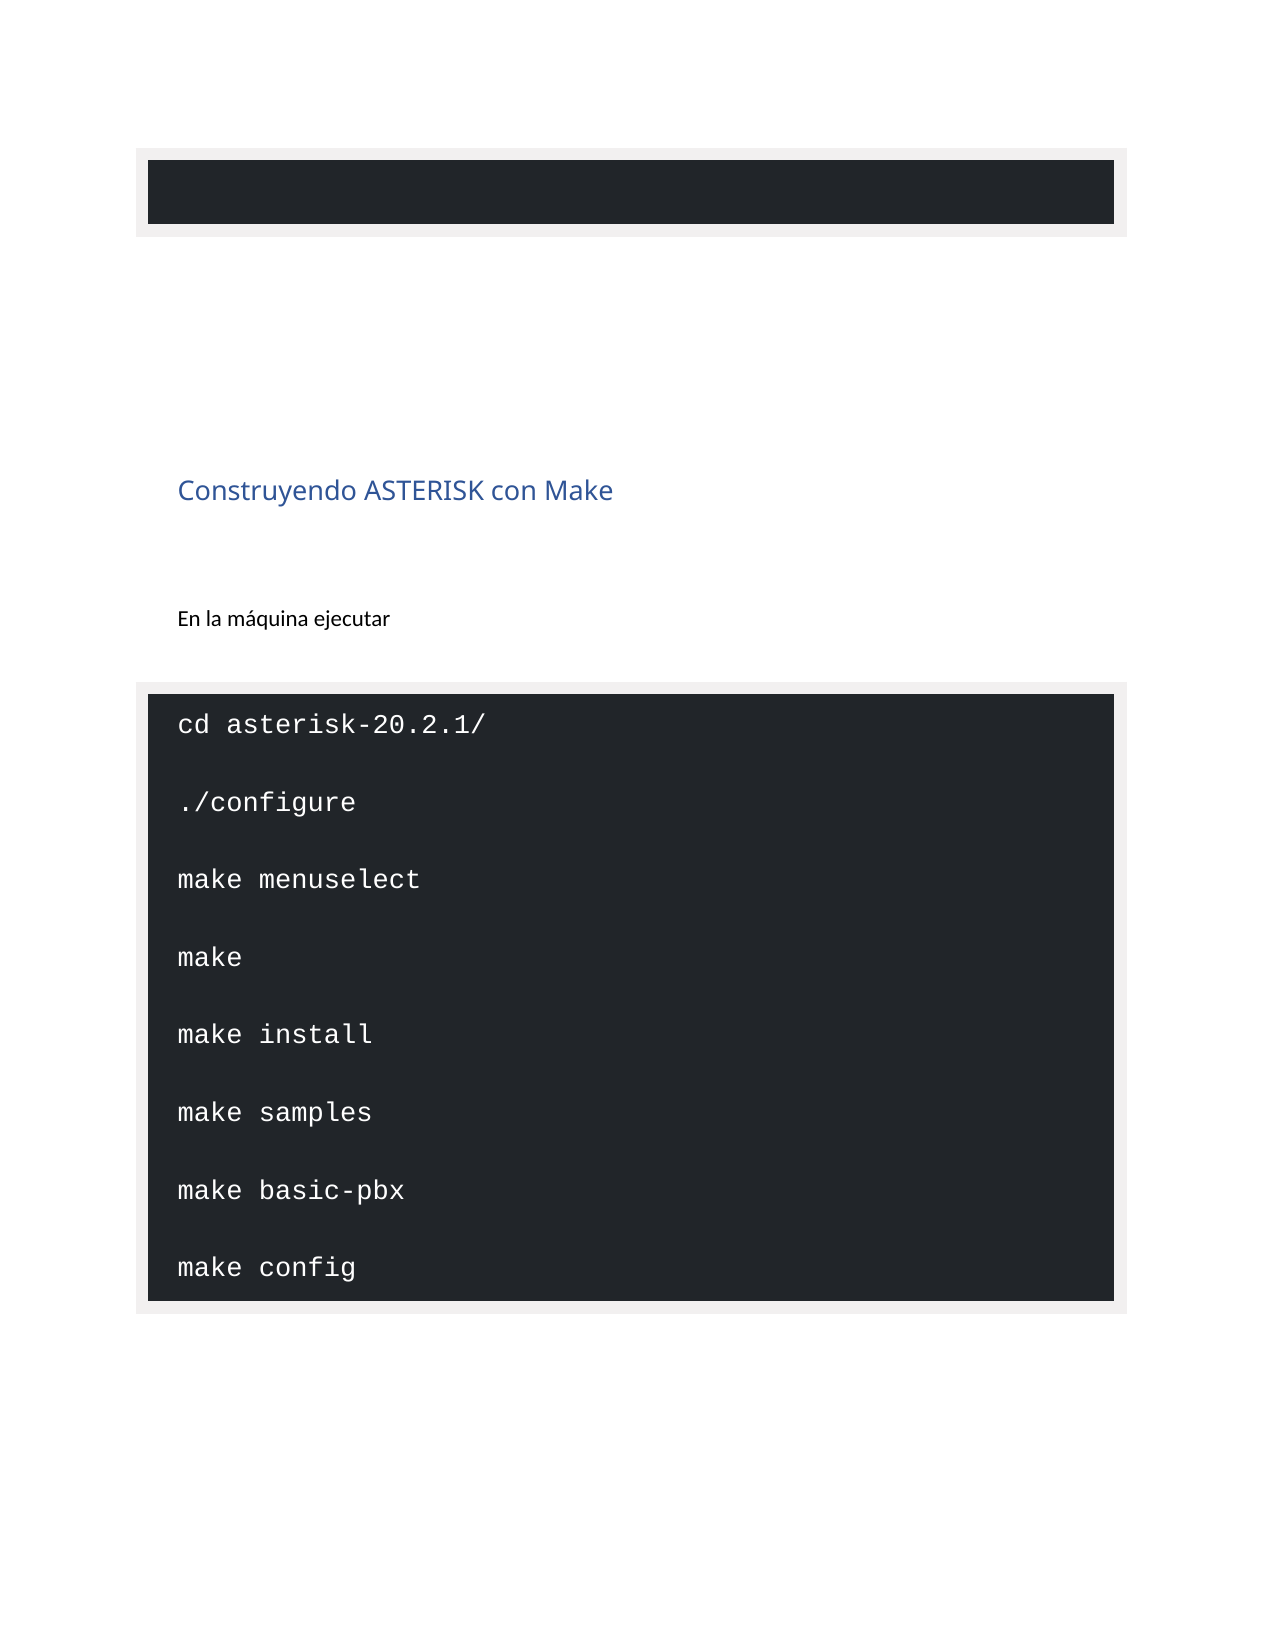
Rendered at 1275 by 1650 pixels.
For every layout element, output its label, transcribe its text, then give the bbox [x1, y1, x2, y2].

text ./configure [148, 759, 1114, 819]
text make config [148, 1225, 1114, 1301]
text cd asterisk-20.2.1/ [148, 694, 1114, 742]
text make install [148, 992, 1114, 1052]
text make samples [148, 1070, 1114, 1129]
text En la máquina ejecutar [177, 604, 1098, 633]
text make menuselect [148, 837, 1114, 897]
text make basic-pbx [148, 1147, 1114, 1207]
text make [148, 914, 1114, 974]
subtitle Construyendo ASTERISK con Make [177, 471, 1098, 508]
